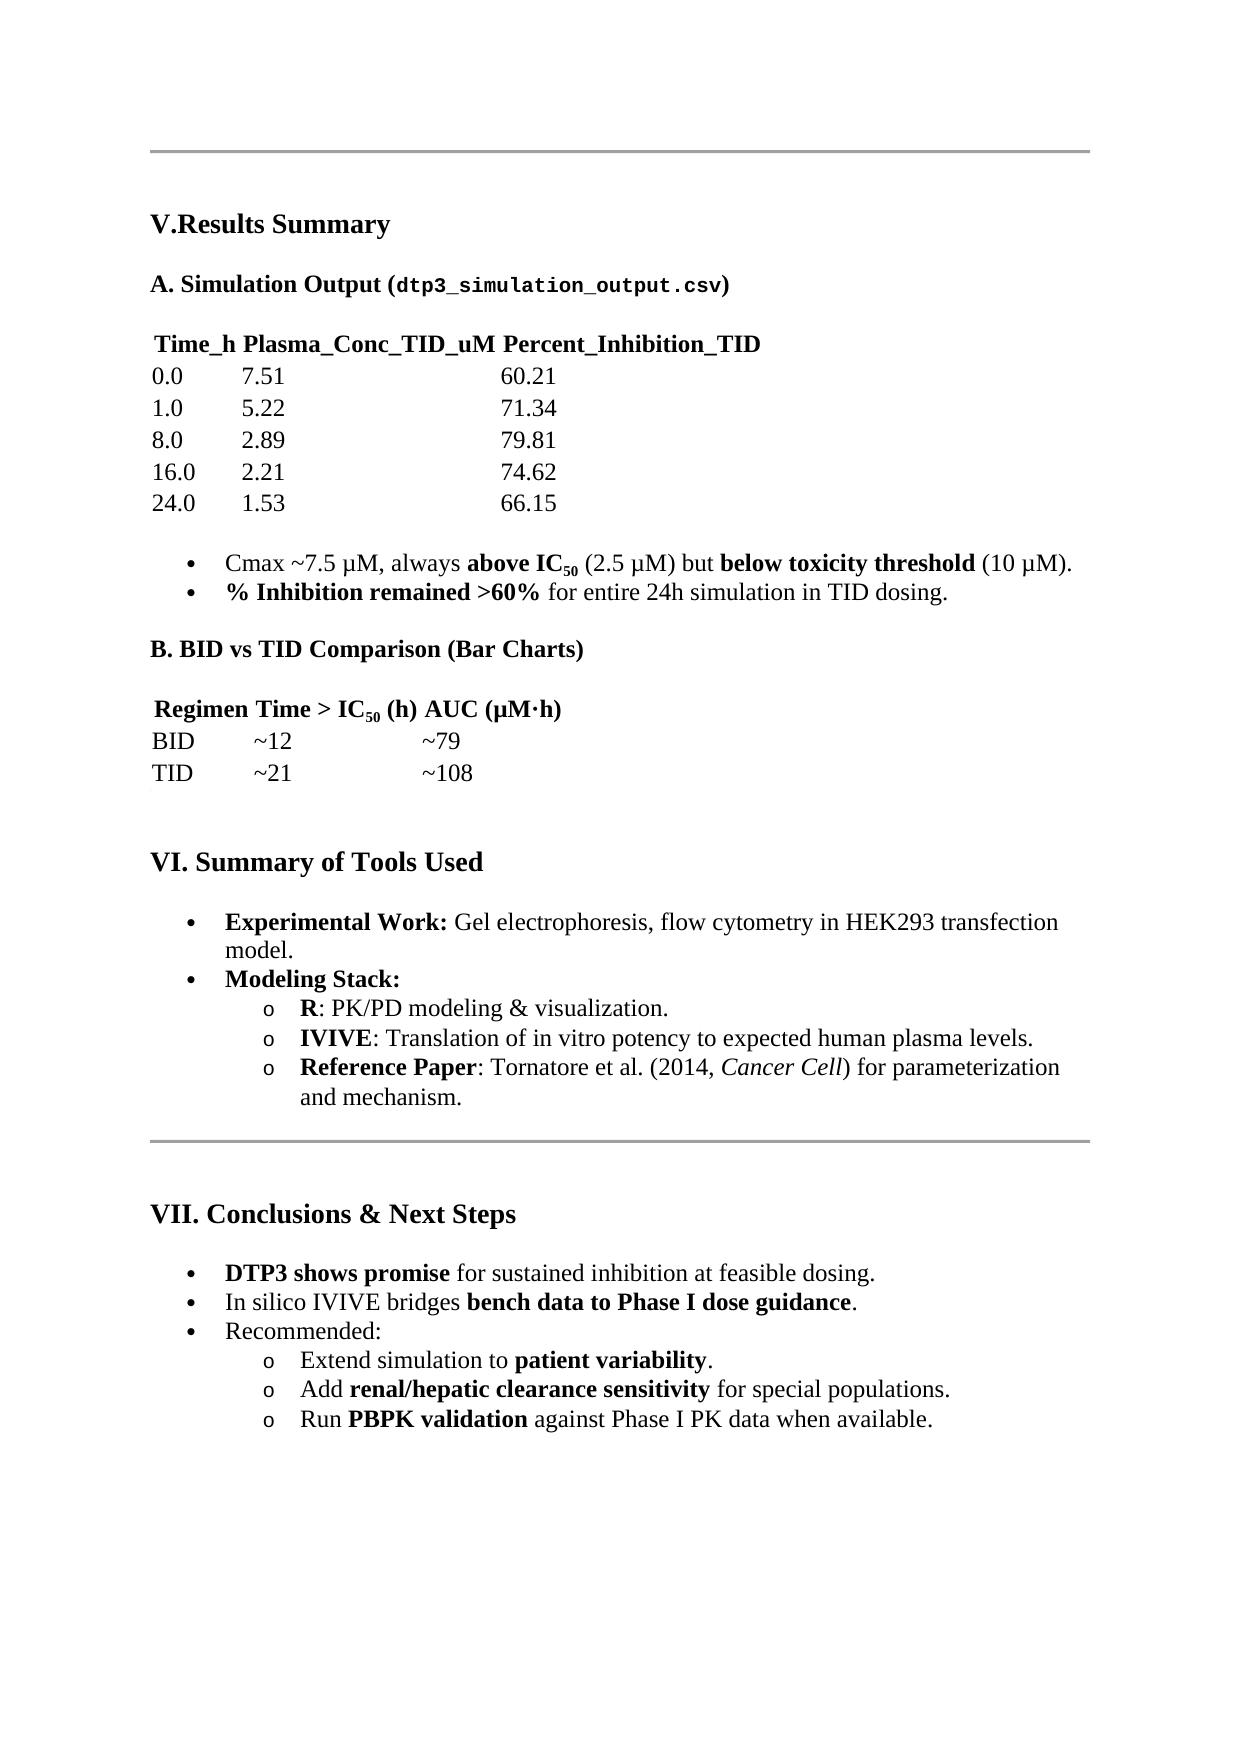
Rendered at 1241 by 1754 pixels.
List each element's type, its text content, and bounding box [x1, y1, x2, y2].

table_cell TID [150, 756, 252, 788]
table_cell 24.0 [150, 487, 240, 519]
list Experimental Work: Gel electrophoresis, flow cytometry in HEK293 transfection model. [187, 907, 1090, 964]
text V.Results Summary [150, 207, 1090, 239]
text A. Simulation Output (dtp3_simulation_output.csv) [150, 269, 1090, 298]
table_cell BID [150, 724, 252, 756]
table_header AUC (µM·h) [420, 693, 566, 724]
text VII. Conclusions & Next Steps [150, 1197, 1090, 1229]
list R: PK/PD modeling & visualization. [262, 993, 1090, 1023]
list IVIVE: Translation of in vitro potency to expected human plasma levels. [262, 1023, 1090, 1052]
list Modeling Stack: [187, 964, 1090, 993]
table_cell 71.34 [499, 391, 765, 423]
table_cell 1.0 [150, 391, 240, 423]
table_cell 8.0 [150, 423, 240, 455]
table_cell 60.21 [499, 359, 765, 391]
table_cell 7.51 [240, 359, 499, 391]
table_cell 2.21 [240, 455, 499, 487]
text B. BID vs TID Comparison (Bar Charts) [150, 634, 1090, 663]
list DTP3 shows promise for sustained inhibition at feasible dosing. [187, 1258, 1090, 1287]
table_cell ~12 [252, 724, 420, 756]
table_cell 2.89 [240, 423, 499, 455]
list Reference Paper: Tornatore et al. (2014, Cancer Cell) for parameterization and mechanism. [262, 1052, 1090, 1111]
table_header Time_h [150, 328, 240, 359]
list Run PBPK validation against Phase I PK data when available. [262, 1404, 1090, 1433]
list Add renal/hepatic clearance sensitivity for special populations. [262, 1374, 1090, 1404]
table_cell 16.0 [150, 455, 240, 487]
list Extend simulation to patient variability. [262, 1345, 1090, 1374]
table_cell ~21 [252, 756, 420, 788]
table_header Time > IC₅₀ (h) [252, 693, 420, 724]
table_cell 0.0 [150, 359, 240, 391]
table_cell 79.81 [499, 423, 765, 455]
text VI. Summary of Tools Used [150, 845, 1090, 878]
list Recommended: [187, 1316, 1090, 1345]
table_cell 74.62 [499, 455, 765, 487]
list In silico IVIVE bridges bench data to Phase I dose guidance. [187, 1287, 1090, 1316]
list % Inhibition remained >60% for entire 24h simulation in TID dosing. [187, 577, 1090, 605]
table_cell 66.15 [499, 487, 765, 519]
table_cell ~108 [420, 756, 566, 788]
table_header Regimen [150, 693, 252, 724]
list Cmax ~7.5 µM, always above IC₅₀ (2.5 µM) but below toxicity threshold (10 µM). [187, 548, 1090, 577]
table_cell 1.53 [240, 487, 499, 519]
table_header Percent_Inhibition_TID [499, 328, 765, 359]
table_header Plasma_Conc_TID_uM [240, 328, 499, 359]
table_cell 5.22 [240, 391, 499, 423]
table_cell ~79 [420, 724, 566, 756]
